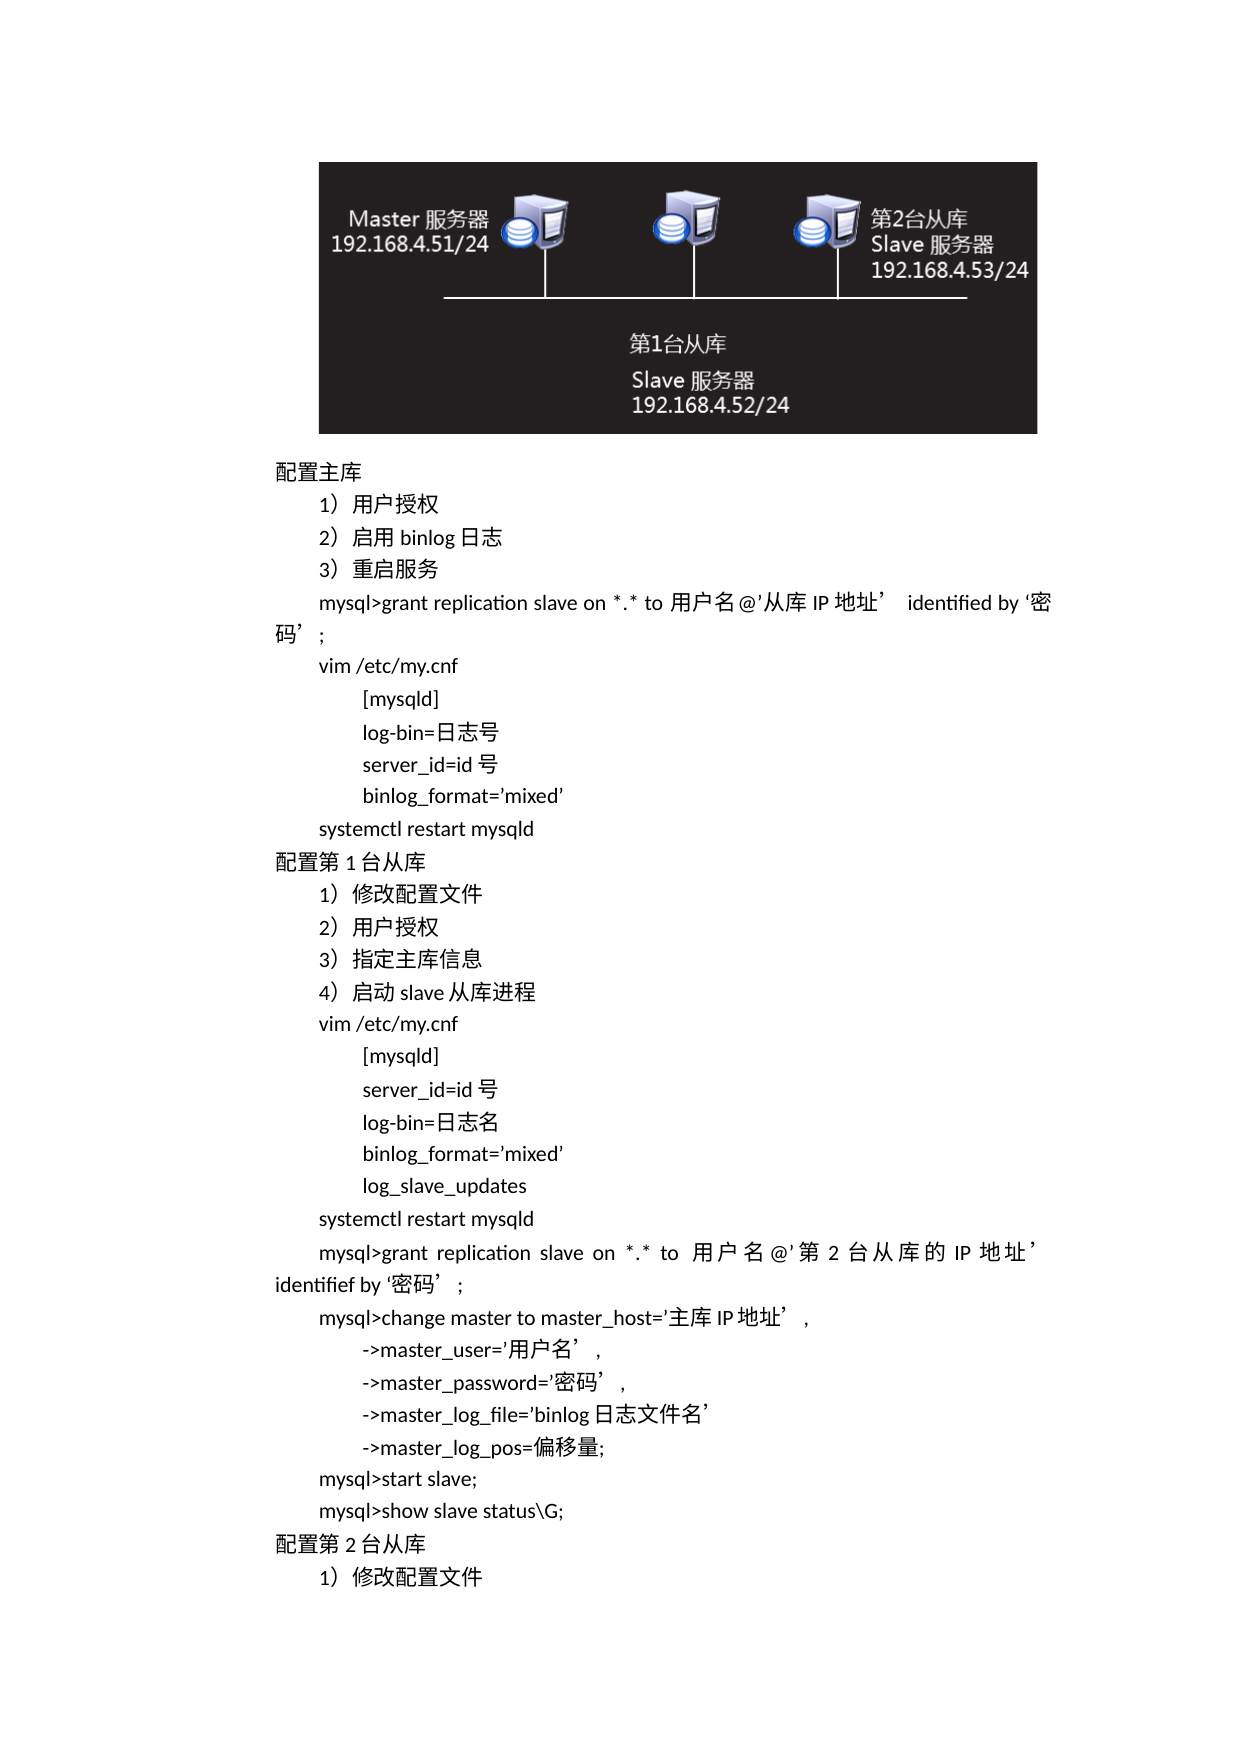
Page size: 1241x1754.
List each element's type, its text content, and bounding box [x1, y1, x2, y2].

list mysql>change master to master_host=’主库IP地址’, [275, 1299, 1053, 1332]
list systemctl restart mysqld [275, 812, 1053, 844]
list ->master_password=’密码’, [319, 1364, 1053, 1397]
list 重启服务 [275, 552, 1053, 584]
list 启动slave从库进程 [275, 974, 1053, 1007]
list mysql>start slave; [275, 1462, 1053, 1494]
list ->master_user=’用户名’, [319, 1332, 1053, 1364]
list systemctl restart mysqld [275, 1202, 1053, 1234]
list ->master_log_pos=偏移量; [319, 1429, 1053, 1462]
list 用户授权 [275, 909, 1053, 942]
list log-bin=日志号 [319, 714, 1053, 747]
list binlog_format=’mixed’ [319, 1137, 1053, 1169]
list binlog_format=’mixed’ [319, 779, 1053, 812]
list 修改配置文件 [275, 1559, 1053, 1592]
list vim /etc/my.cnf [275, 649, 1053, 682]
picture [318, 162, 1038, 434]
list mysql>grant replication slave on *.* to 用户名@’第2台从库的IP地址’ identifief by ‘密码’; [275, 1234, 1053, 1299]
list server_id=id号 [319, 747, 1053, 779]
list vim /etc/my.cnf [275, 1007, 1053, 1039]
list ->master_log_file=’binlog日志文件名’ [319, 1397, 1053, 1429]
list 用户授权 [275, 487, 1053, 519]
list 配置第2台从库 [231, 1527, 1053, 1559]
list server_id=id号 [319, 1072, 1053, 1104]
list [mysqld] [319, 1039, 1053, 1072]
list 启用binlog日志 [275, 519, 1053, 552]
list log_slave_updates [319, 1169, 1053, 1202]
list 修改配置文件 [275, 877, 1053, 909]
list log-bin=日志名 [319, 1104, 1053, 1137]
list 指定主库信息 [275, 942, 1053, 974]
list mysql>show slave status\G; [275, 1494, 1053, 1527]
list [mysqld] [319, 682, 1053, 714]
text 配置主库 [231, 454, 1053, 487]
list 配置第1台从库 [231, 844, 1053, 877]
list mysql>grant replication slave on *.* to 用户名@’从库IP地址’ identified by ‘密码’; [275, 584, 1053, 649]
